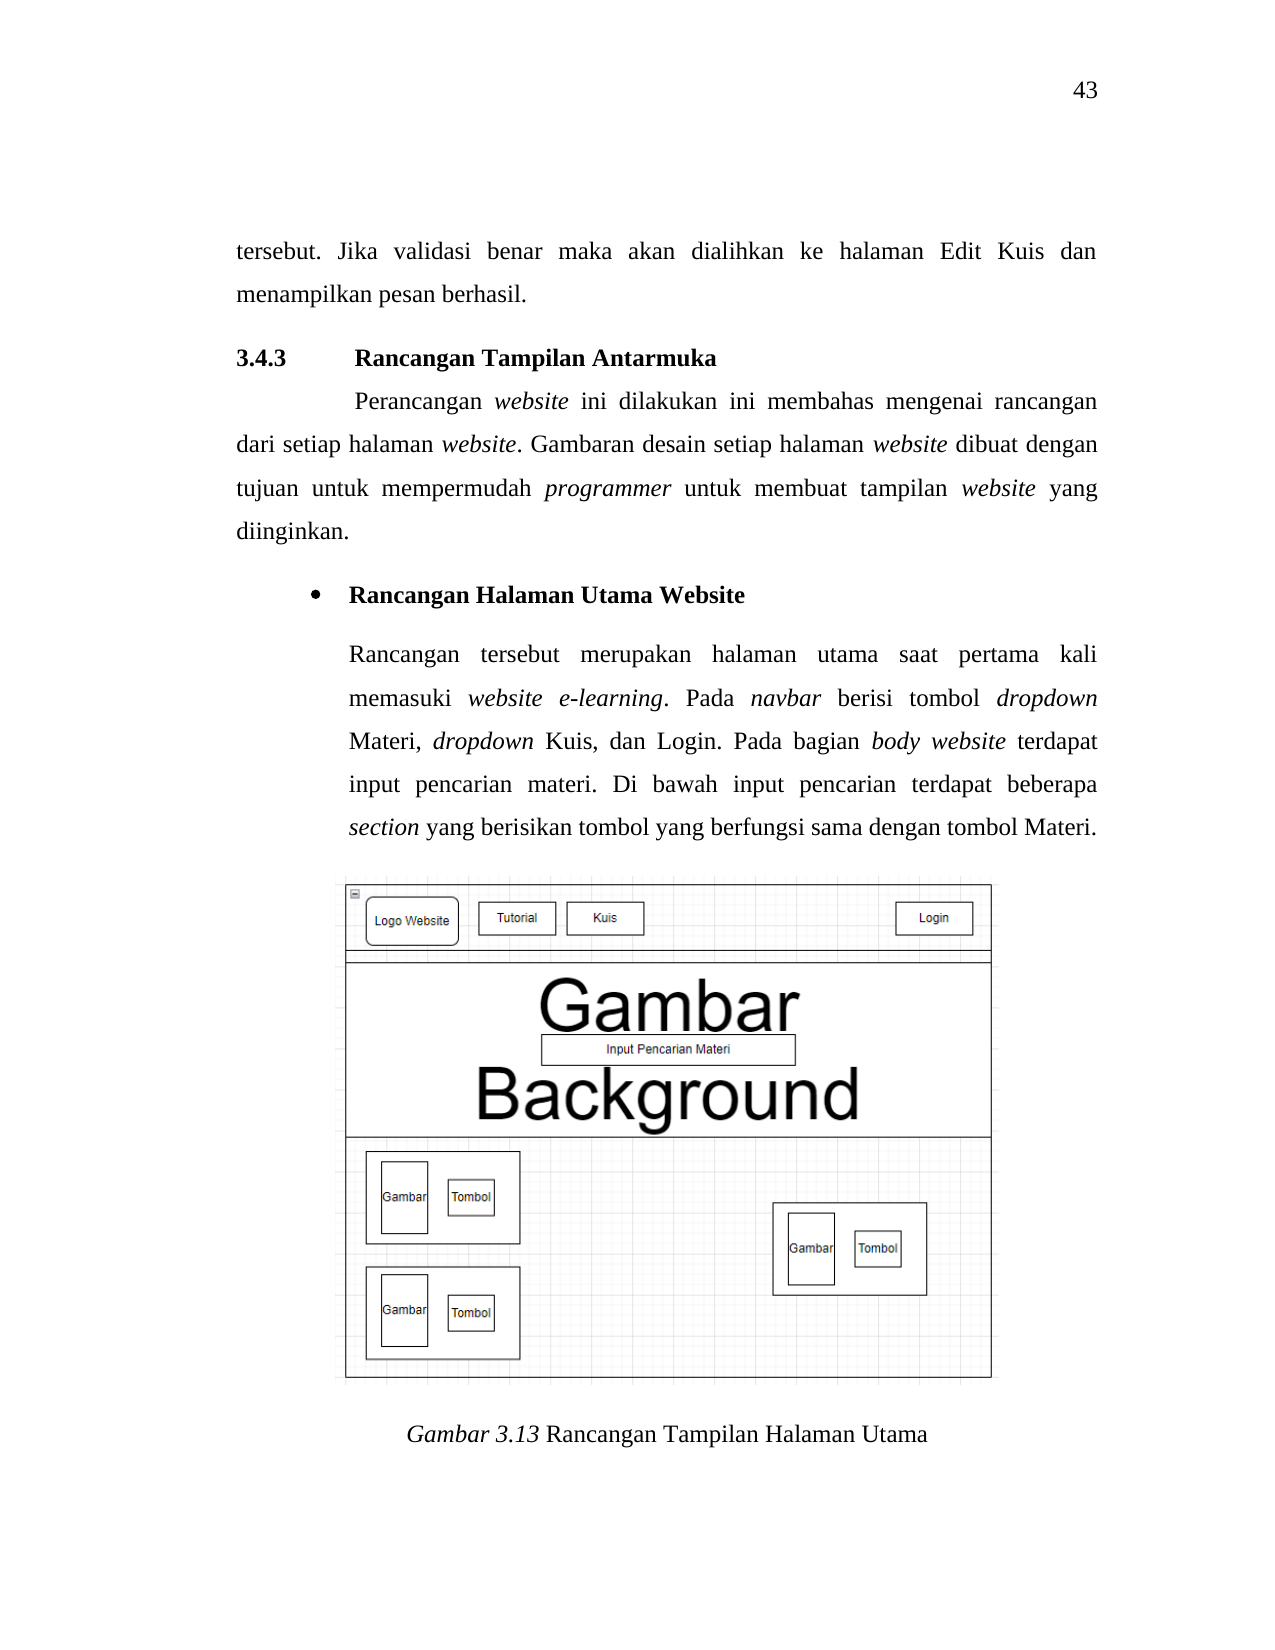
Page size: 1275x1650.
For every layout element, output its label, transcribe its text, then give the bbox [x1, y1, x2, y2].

text Gambar 3.13 Rancangan Tampilan Halaman Utama [236, 1419, 1098, 1448]
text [236, 236, 1098, 308]
text Perancangan website ini dilakukan ini membahas mengenai rancangan dari setiap halaman website. Gambaran desain setiap halaman website dibuat dengan tujuan untuk mempermudah programmer untuk membuat tampilan website yang diinginkan. [236, 386, 1098, 544]
list Rancangan Halaman Utama Website [311, 580, 1098, 608]
text Rancangan tersebut merupakan halaman utama saat pertama kali memasuki website e-learning. Pada navbar berisi tombol dropdown Materi, dropdown Kuis, dan Login. Pada bagian body website terdapat input pencarian materi. Di bawah input pencarian terdapat beberapa section yang berisikan tombol yang berfungsi sama dengan tombol Materi. [349, 639, 1098, 841]
picture [335, 876, 999, 1385]
text 3.4.3 Rancangan Tampilan Antarmuka [236, 343, 1098, 372]
